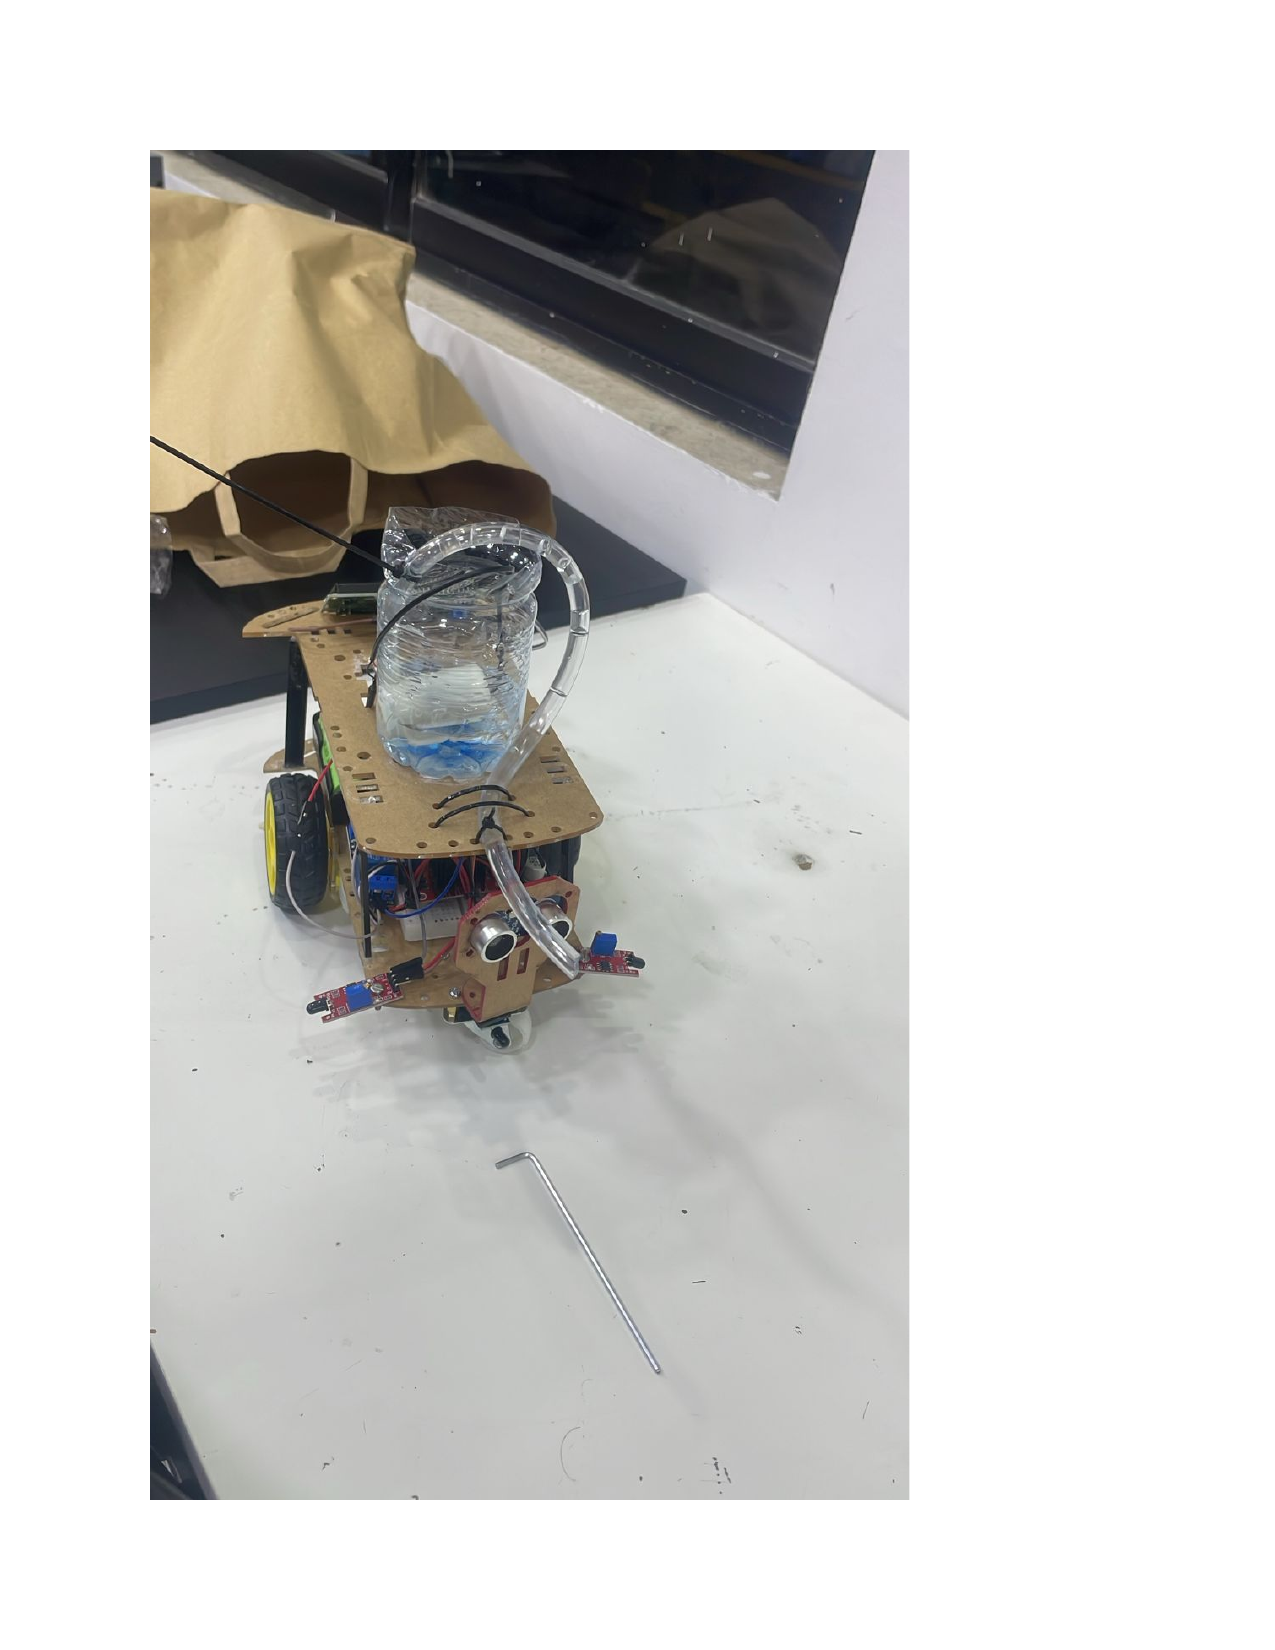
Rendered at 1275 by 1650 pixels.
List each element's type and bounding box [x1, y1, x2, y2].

picture [150, 150, 910, 1500]
